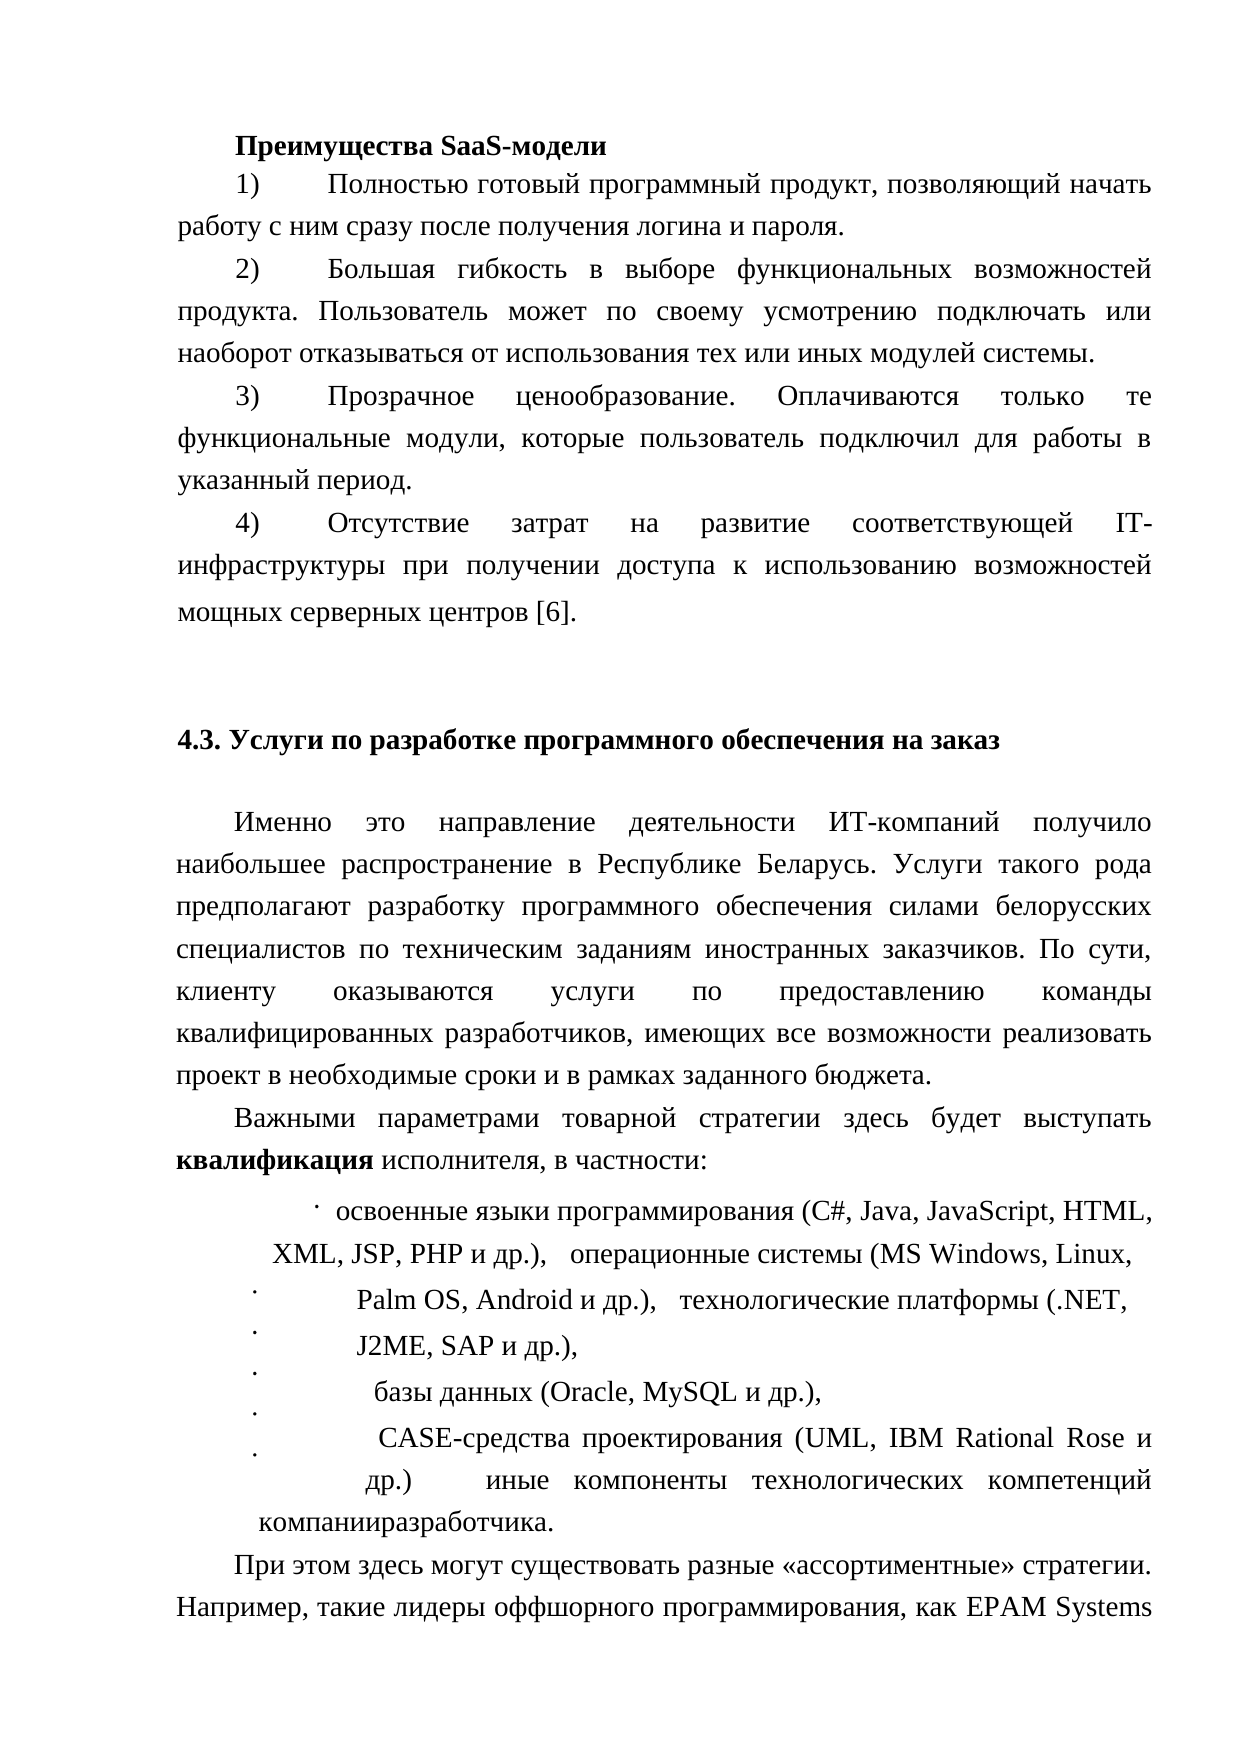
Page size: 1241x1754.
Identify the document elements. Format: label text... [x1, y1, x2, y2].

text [176, 1547, 1152, 1623]
list Полностью готовый программный продукт, позволяющий начать работу с ним сразу после получения логина и пароля. [177, 166, 1152, 242]
picture [251, 1270, 266, 1306]
list Большая гибкость в выборе функциональных возможностей продукта. Пользователь может по своему усмотрению подключать или наоборот отказываться от использования тех или иных модулей системы. [177, 251, 1152, 369]
picture [251, 1351, 266, 1388]
text освоенные языки программирования (С#, Java, JavaScript, HTML, [177, 1185, 1152, 1227]
subtitle 4.3. Услуги по разработке программного обеспечения на заказ [177, 722, 1190, 756]
picture [251, 1433, 266, 1469]
text Важными параметрами товарной стратегии здесь будет выступать квалификация исполнителя, в частности: [176, 1100, 1152, 1176]
subtitle Преимущества SaaS-модели [235, 128, 1190, 161]
text базы данных (Oracle, MySQL и др.), [258, 1374, 1152, 1407]
text Именно это направление деятельности ИТ-компаний получило наибольшее распространение в Республике Беларусь. Услуги такого рода предполагают разработку программного обеспечения силами белорусских специалистов по техническим заданиям иностранных заказчиков. По сути, клиенту оказываются услуги по предоставлению команды квалифицированных разработчиков, имеющих все возможности реализовать проект в необходимые сроки и в рамках заданного бюджета. [176, 804, 1152, 1091]
text XML, JSP, PHP и др.), операционные системы (MS Windows, Linux, Palm OS, Android и др.), технологические платформы (.NET, J2ME, SAP и др.), [249, 1237, 1152, 1361]
list Прозрачное ценообразование. Оплачиваются только те функциональные модули, которые пользователь подключил для работы в указанный период. [177, 378, 1152, 496]
picture [251, 1392, 266, 1428]
list Отсутствие затрат на развитие соответствующей IT-инфраструктуры при получении доступа к использованию возможностей мощных серверных центров [6]. [177, 505, 1152, 629]
picture [313, 1185, 328, 1221]
picture [251, 1310, 266, 1347]
text CASE-средства проектирования (UML, IBM Rational Rose и др.) иные компоненты технологических компетенций компанииразработчика. [258, 1420, 1152, 1538]
